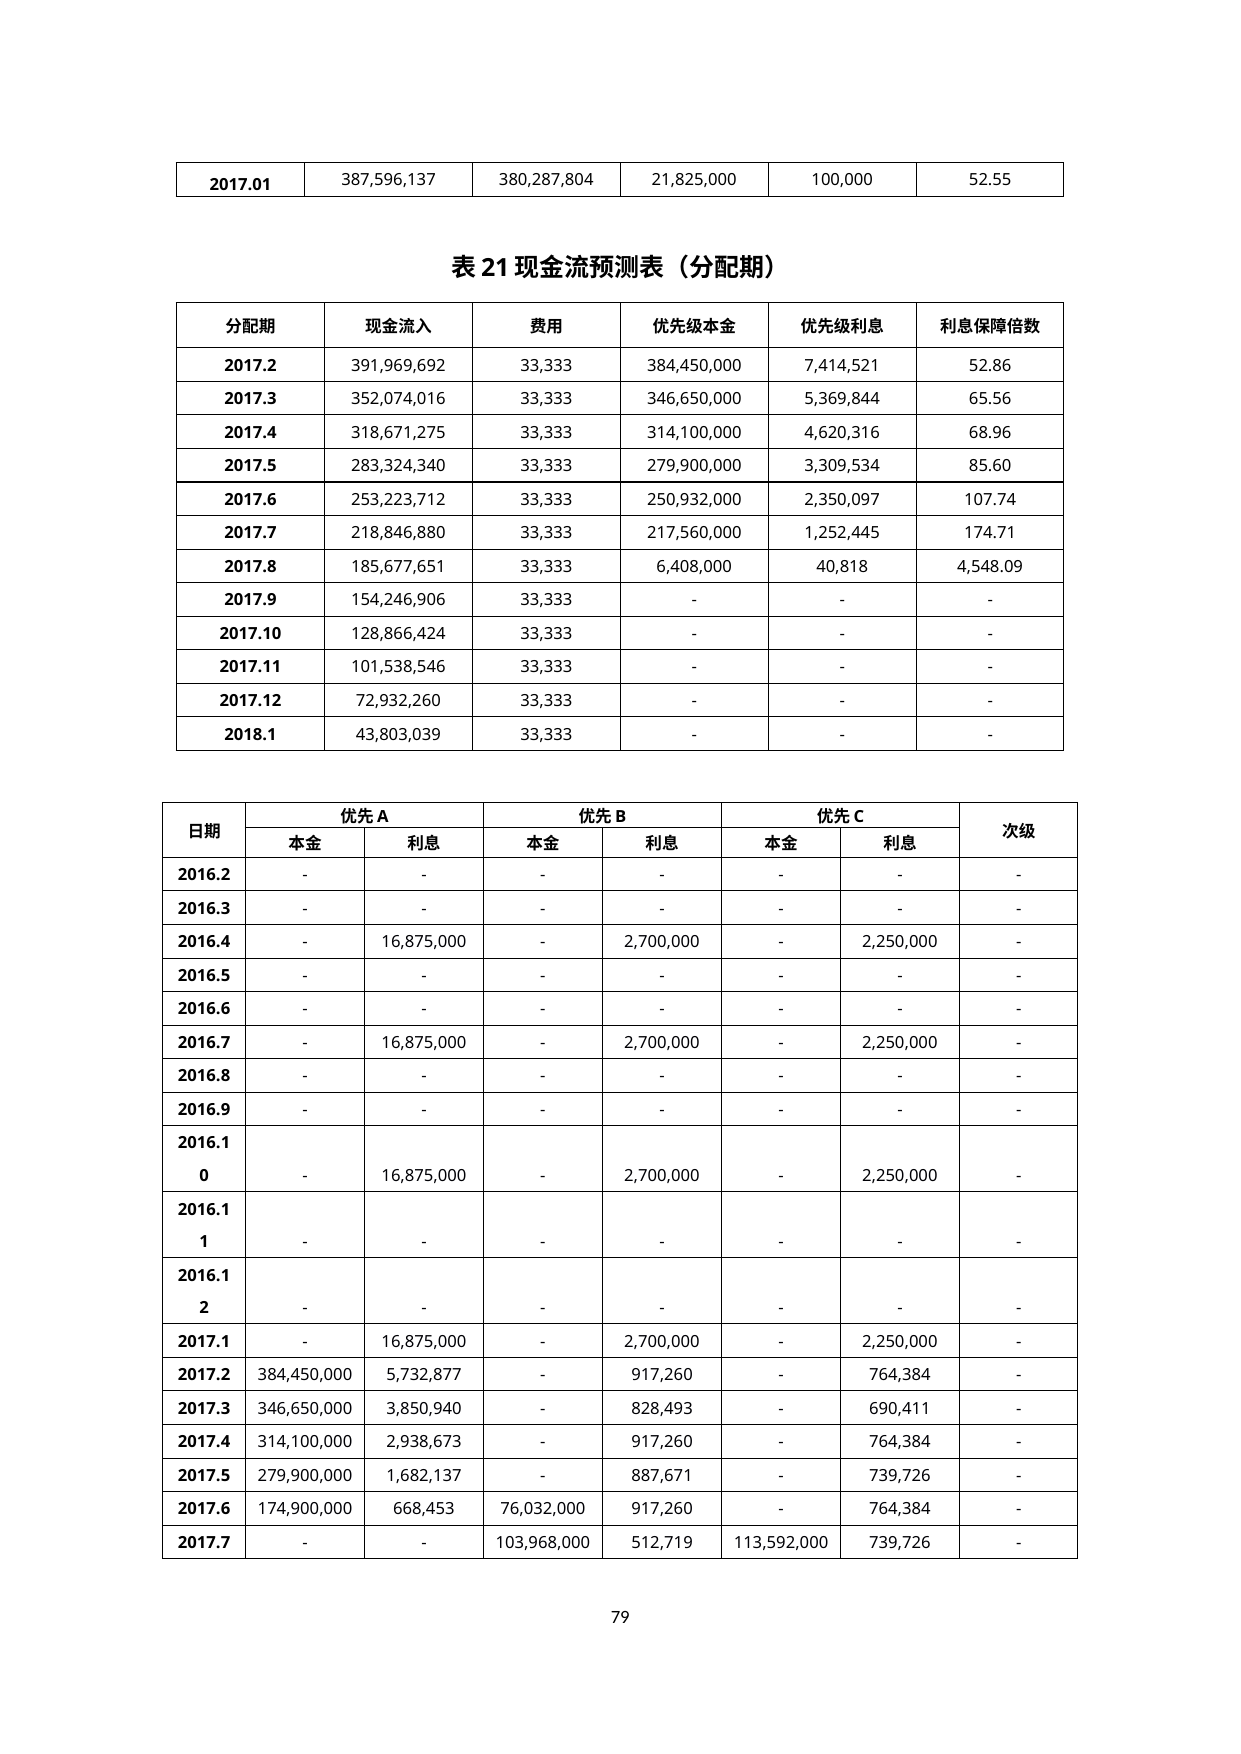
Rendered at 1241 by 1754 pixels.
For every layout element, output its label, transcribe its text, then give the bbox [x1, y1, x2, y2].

table_cell 690,411 [841, 1391, 959, 1424]
table_cell 65.56 [917, 382, 1063, 414]
table_cell 33,333 [473, 617, 620, 649]
table_cell - [722, 1358, 840, 1390]
table_cell 16,875,000 [365, 925, 483, 957]
table_cell 4,548.09 [917, 550, 1063, 582]
table_cell 52.55 [917, 163, 1063, 196]
table_cell - [722, 858, 840, 890]
table_cell - [365, 1059, 483, 1092]
table_cell - [246, 1059, 364, 1092]
table_cell 2016.7 [163, 1026, 245, 1058]
table_cell 2016.2 [163, 858, 245, 890]
table_cell - [484, 1459, 602, 1491]
table_cell - [246, 1526, 364, 1558]
table_cell 33,333 [473, 449, 620, 481]
table_cell - [960, 1093, 1077, 1125]
table_cell 33,333 [473, 550, 620, 582]
table_cell - [841, 1192, 959, 1257]
table_header 优先级本金 [621, 303, 768, 347]
table_cell 314,100,000 [621, 415, 768, 448]
table_header 利息保障倍数 [917, 303, 1063, 347]
table_cell - [722, 1192, 840, 1257]
table_cell 85.60 [917, 449, 1063, 481]
table_cell 33,333 [473, 348, 620, 381]
table_cell - [769, 650, 916, 683]
table_cell 2017.11 [177, 650, 324, 683]
table_cell - [603, 1192, 721, 1257]
table_cell - [603, 959, 721, 991]
table_cell - [960, 925, 1077, 957]
table_cell 利息 [603, 828, 721, 857]
table_header 费用 [473, 303, 620, 347]
table_cell 72,932,260 [325, 684, 472, 716]
table_cell - [917, 684, 1063, 716]
table_cell - [365, 992, 483, 1024]
table_cell 2016.12 [163, 1258, 245, 1323]
table_cell 2017.4 [163, 1425, 245, 1457]
table_cell - [365, 1093, 483, 1125]
table_cell 43,803,039 [325, 717, 472, 750]
table_cell - [841, 858, 959, 890]
table_cell 2016.4 [163, 925, 245, 957]
table_cell 174,900,000 [246, 1492, 364, 1524]
table_cell 3,850,940 [365, 1391, 483, 1424]
table_cell 917,260 [603, 1425, 721, 1457]
table_cell - [917, 717, 1063, 750]
table_cell 33,333 [473, 415, 620, 448]
table_cell 917,260 [603, 1492, 721, 1524]
table_cell - [841, 891, 959, 924]
table_cell 6,408,000 [621, 550, 768, 582]
table_cell 2,700,000 [603, 1026, 721, 1058]
table_cell 279,900,000 [621, 449, 768, 481]
table_cell 346,650,000 [621, 382, 768, 414]
table_cell - [603, 1258, 721, 1323]
table_cell - [722, 925, 840, 957]
table_cell - [960, 1258, 1077, 1323]
table_cell 384,450,000 [621, 348, 768, 381]
table_cell - [769, 684, 916, 716]
table_cell 76,032,000 [484, 1492, 602, 1524]
table_cell 387,596,137 [305, 163, 472, 196]
table_cell - [722, 1026, 840, 1058]
table_cell 2017.2 [163, 1358, 245, 1390]
table_cell 2016.11 [163, 1192, 245, 1257]
table_cell - [960, 1324, 1077, 1357]
table_cell 本金 [722, 828, 840, 857]
table_cell 103,968,000 [484, 1526, 602, 1558]
table_cell - [960, 1459, 1077, 1491]
table_cell 33,333 [473, 684, 620, 716]
table_cell 利息 [841, 828, 959, 857]
table_cell 33,333 [473, 483, 620, 515]
table_cell - [960, 1126, 1077, 1191]
table_cell - [484, 1192, 602, 1257]
table_cell 2017.5 [177, 449, 324, 481]
table_cell - [484, 891, 602, 924]
table_cell 346,650,000 [246, 1391, 364, 1424]
table_cell - [484, 858, 602, 890]
table_cell - [484, 1324, 602, 1357]
table_cell 2017.3 [177, 382, 324, 414]
table_cell - [722, 992, 840, 1024]
table_cell 2017.8 [177, 550, 324, 582]
table_cell - [621, 717, 768, 750]
table_cell 100,000 [769, 163, 916, 196]
table_cell - [960, 1026, 1077, 1058]
table_cell 33,333 [473, 516, 620, 548]
table_cell - [484, 959, 602, 991]
table_cell 174.71 [917, 516, 1063, 548]
table_cell 2017.12 [177, 684, 324, 716]
table_cell - [960, 1059, 1077, 1092]
table_cell - [960, 1425, 1077, 1457]
table_cell - [246, 1324, 364, 1357]
table_cell 本金 [484, 828, 602, 857]
table_cell 40,818 [769, 550, 916, 582]
table_cell - [722, 1459, 840, 1491]
table_cell - [246, 959, 364, 991]
table_cell 764,384 [841, 1358, 959, 1390]
table_cell 1,682,137 [365, 1459, 483, 1491]
table_cell - [603, 891, 721, 924]
table_cell 2,250,000 [841, 1324, 959, 1357]
table_cell - [917, 583, 1063, 616]
table_cell - [246, 1192, 364, 1257]
table_cell - [722, 1059, 840, 1092]
table_cell 4,620,316 [769, 415, 916, 448]
table_cell 本金 [246, 828, 364, 857]
table_cell 2017.2 [177, 348, 324, 381]
table_cell - [365, 1526, 483, 1558]
table_cell 887,671 [603, 1459, 721, 1491]
table_cell - [484, 1093, 602, 1125]
table_cell 2017.1 [163, 1324, 245, 1357]
table_cell 218,846,880 [325, 516, 472, 548]
table_cell 52.86 [917, 348, 1063, 381]
table_cell 2016.10 [163, 1126, 245, 1191]
table_cell 2,700,000 [603, 925, 721, 957]
table_cell 917,260 [603, 1358, 721, 1390]
table_cell 512,719 [603, 1526, 721, 1558]
table_header 现金流入 [325, 303, 472, 347]
table_cell - [960, 959, 1077, 991]
table_cell - [365, 1192, 483, 1257]
table_cell - [246, 992, 364, 1024]
table_cell 33,333 [473, 717, 620, 750]
table_cell - [603, 858, 721, 890]
table_cell - [365, 1258, 483, 1323]
table_cell 33,333 [473, 650, 620, 683]
table_cell 3,309,534 [769, 449, 916, 481]
table_cell - [365, 891, 483, 924]
table_cell 2017.9 [177, 583, 324, 616]
table_cell 16,875,000 [365, 1126, 483, 1191]
table_cell - [960, 1358, 1077, 1390]
table_cell - [917, 617, 1063, 649]
table_cell - [246, 1026, 364, 1058]
table_cell - [484, 1059, 602, 1092]
table_cell 2,938,673 [365, 1425, 483, 1457]
table_cell - [246, 858, 364, 890]
table_cell - [722, 1324, 840, 1357]
table_cell 253,223,712 [325, 483, 472, 515]
table_cell 2017.4 [177, 415, 324, 448]
table_header 优先B [484, 803, 721, 827]
table_cell - [246, 1093, 364, 1125]
table_cell 5,732,877 [365, 1358, 483, 1390]
table_cell 2016.3 [163, 891, 245, 924]
table_cell - [603, 1093, 721, 1125]
table_cell 2016.8 [163, 1059, 245, 1092]
table_cell 2017.10 [177, 617, 324, 649]
table_cell 2,250,000 [841, 1126, 959, 1191]
table_cell 21,825,000 [621, 163, 768, 196]
table_cell - [722, 1492, 840, 1524]
table_cell 283,324,340 [325, 449, 472, 481]
table_cell 318,671,275 [325, 415, 472, 448]
table_cell 380,287,804 [473, 163, 620, 196]
table_cell 279,900,000 [246, 1459, 364, 1491]
table_cell - [484, 925, 602, 957]
table_cell - [246, 891, 364, 924]
table_cell - [841, 1093, 959, 1125]
table_cell 利息 [365, 828, 483, 857]
table_cell - [841, 1059, 959, 1092]
table_cell - [769, 717, 916, 750]
table_cell - [960, 891, 1077, 924]
text 表21现金流预测表（分配期） [187, 248, 1053, 284]
table_cell - [841, 1258, 959, 1323]
table_cell 2017.01 [177, 163, 304, 196]
table_header 优先级利息 [769, 303, 916, 347]
table_cell 2017.7 [177, 516, 324, 548]
table_cell - [841, 992, 959, 1024]
table_cell 5,369,844 [769, 382, 916, 414]
table_cell 352,074,016 [325, 382, 472, 414]
table_cell 16,875,000 [365, 1324, 483, 1357]
table_header 优先C [722, 803, 959, 827]
table_cell 2017.5 [163, 1459, 245, 1491]
table_cell 68.96 [917, 415, 1063, 448]
table_cell - [621, 617, 768, 649]
table_header 分配期 [177, 303, 324, 347]
table_cell - [960, 992, 1077, 1024]
table_cell 764,384 [841, 1425, 959, 1457]
table_cell 107.74 [917, 483, 1063, 515]
table_cell - [621, 650, 768, 683]
table_cell 1,252,445 [769, 516, 916, 548]
table_cell - [917, 650, 1063, 683]
table_cell - [722, 1093, 840, 1125]
table_cell 2016.5 [163, 959, 245, 991]
table_cell 7,414,521 [769, 348, 916, 381]
table_cell 2017.6 [177, 483, 324, 515]
table_cell - [484, 1026, 602, 1058]
table_cell - [484, 1126, 602, 1191]
table_cell - [246, 925, 364, 957]
table_cell - [722, 1425, 840, 1457]
table_cell - [960, 1391, 1077, 1424]
table_cell - [603, 1059, 721, 1092]
table_cell 2,350,097 [769, 483, 916, 515]
table_cell - [484, 1391, 602, 1424]
table_cell 391,969,692 [325, 348, 472, 381]
table_header 次级 [960, 803, 1077, 857]
table_cell 2,700,000 [603, 1126, 721, 1191]
table_cell 2016.6 [163, 992, 245, 1024]
table_cell - [621, 583, 768, 616]
table_cell - [960, 1526, 1077, 1558]
table_cell - [484, 1425, 602, 1457]
table_cell 739,726 [841, 1526, 959, 1558]
table_cell 128,866,424 [325, 617, 472, 649]
table_cell 185,677,651 [325, 550, 472, 582]
table_cell - [769, 583, 916, 616]
table_cell 101,538,546 [325, 650, 472, 683]
table_cell 739,726 [841, 1459, 959, 1491]
table_cell 314,100,000 [246, 1425, 364, 1457]
table_cell - [246, 1126, 364, 1191]
table_cell - [621, 684, 768, 716]
table_cell 154,246,906 [325, 583, 472, 616]
table_cell - [960, 858, 1077, 890]
table_cell 828,493 [603, 1391, 721, 1424]
table_cell - [769, 617, 916, 649]
table_cell 2016.9 [163, 1093, 245, 1125]
table_cell 250,932,000 [621, 483, 768, 515]
table_cell - [484, 992, 602, 1024]
table_cell - [722, 891, 840, 924]
table_cell - [722, 1258, 840, 1323]
table_cell 33,333 [473, 583, 620, 616]
table_cell - [484, 1358, 602, 1390]
table_cell - [484, 1258, 602, 1323]
table_cell 2017.6 [163, 1492, 245, 1524]
table_header 日期 [163, 803, 245, 857]
table_cell 384,450,000 [246, 1358, 364, 1390]
table_cell - [841, 959, 959, 991]
table_cell - [722, 1126, 840, 1191]
table_cell - [960, 1492, 1077, 1524]
table_cell - [603, 992, 721, 1024]
table_cell 2,700,000 [603, 1324, 721, 1357]
table_cell 33,333 [473, 382, 620, 414]
table_cell 2,250,000 [841, 925, 959, 957]
table_cell 668,453 [365, 1492, 483, 1524]
table_cell 764,384 [841, 1492, 959, 1524]
table_header 优先A [246, 803, 483, 827]
table_cell 2017.7 [163, 1526, 245, 1558]
table_cell - [365, 959, 483, 991]
table_cell 16,875,000 [365, 1026, 483, 1058]
table_cell 2017.3 [163, 1391, 245, 1424]
table_cell 2,250,000 [841, 1026, 959, 1058]
table_cell - [365, 858, 483, 890]
table_cell - [960, 1192, 1077, 1257]
table_cell - [722, 959, 840, 991]
table_cell 2018.1 [177, 717, 324, 750]
table_cell 217,560,000 [621, 516, 768, 548]
table_cell - [246, 1258, 364, 1323]
table_cell - [722, 1391, 840, 1424]
table_cell 113,592,000 [722, 1526, 840, 1558]
